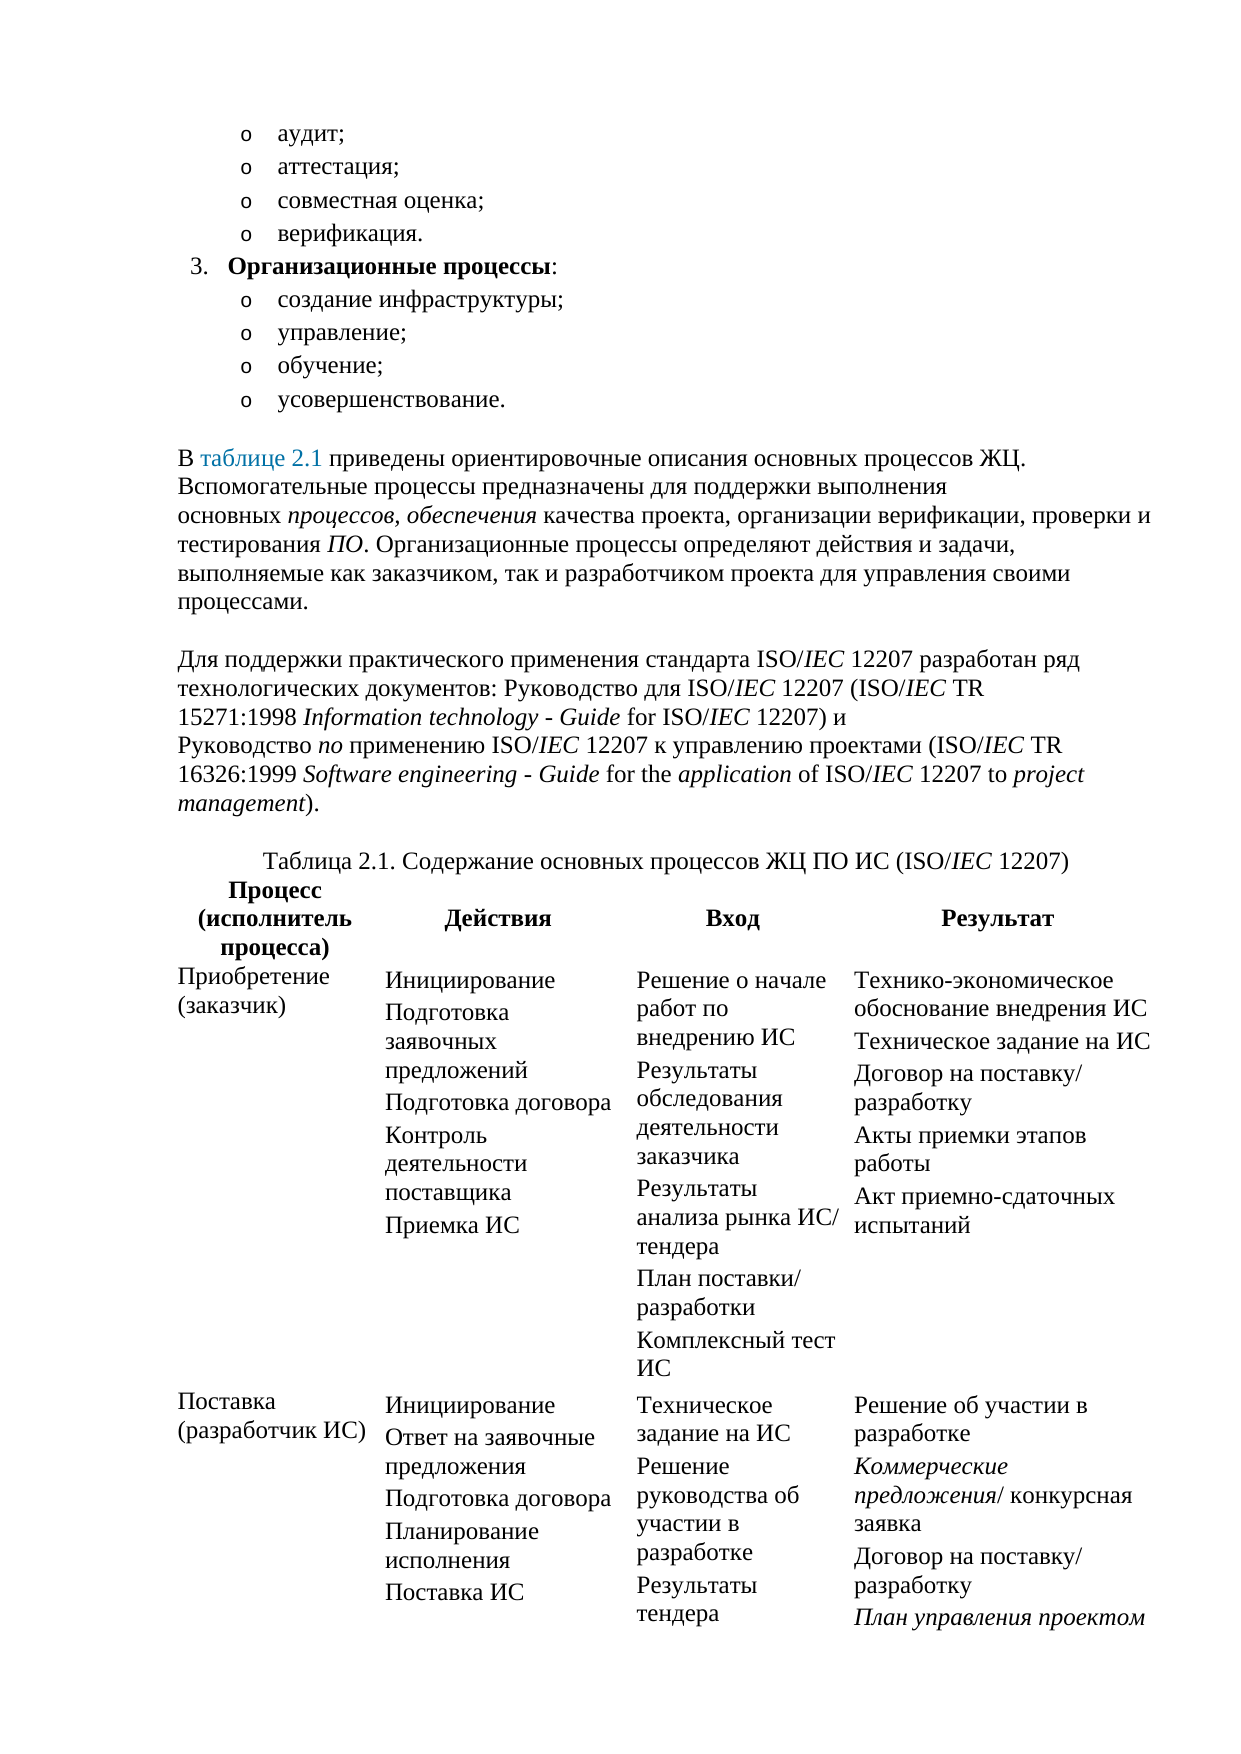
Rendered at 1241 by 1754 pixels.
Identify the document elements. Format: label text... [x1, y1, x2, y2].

list Организационные процессы: [190, 251, 1152, 280]
table_cell Действия [372, 875, 624, 961]
table_cell Технико-экономическое обоснование внедрения ИС Техническое задание на ИС Договор на поставку/ разработку Акты приемки этапов работы Акт приемно-сдаточных испытаний [841, 961, 1154, 1386]
list аттестация; [240, 151, 1152, 181]
list совместная оценка; [240, 185, 1152, 214]
text В таблице 2.1 приведены ориентировочные описания основных процессов ЖЦ. Вспомогательные процессы предназначены для поддержки выполнения основных процессов, обеспечения качества проекта, организации верификации, проверки и тестирования ПО. Организационные процессы определяют действия и задачи, выполняемые как заказчиком, так и разработчиком проекта для управления своими процессами. [177, 443, 1152, 615]
table_cell Приобретение (заказчик) [177, 961, 372, 1386]
table_cell Решение о начале работ по внедрению ИС Результаты обследования деятельности заказчика Результаты анализа рынка ИС/ тендера План поставки/ разработки Комплексный тест ИС [624, 961, 841, 1386]
list управление; [240, 317, 1152, 347]
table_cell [841, 1386, 1154, 1635]
list создание инфраструктуры; [240, 284, 1152, 313]
table_header Таблица 2.1. Содержание основных процессов ЖЦ ПО ИС (ISO/IEC 12207) [177, 846, 1154, 875]
text Для поддержки практического применения стандарта ISO/IEC 12207 разработан ряд технологических документов: Руководство для ISO/IEC 12207 (ISO/IEC TR 15271:1998 Information technology - Guide for ISO/IEC 12207) и Руководство по применению ISO/IEC 12207 к управлению проектами (ISO/IEC TR 16326:1999 Software engineering - Guide for the application of ISO/IEC 12207 to project management). [177, 644, 1152, 817]
list усовершенствование. [240, 384, 1152, 413]
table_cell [372, 1386, 624, 1635]
list обучение; [240, 351, 1152, 380]
table_cell Результат [841, 875, 1154, 961]
table_cell Вход [624, 875, 841, 961]
list верификация. [240, 218, 1152, 248]
table_cell Процесс (исполнитель процесса) [177, 875, 372, 961]
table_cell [624, 1386, 841, 1635]
table_cell Инициирование Подготовка заявочных предложений Подготовка договора Контроль деятельности поставщика Приемка ИС [372, 961, 624, 1386]
list аудит; [240, 118, 1152, 148]
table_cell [177, 1386, 372, 1635]
